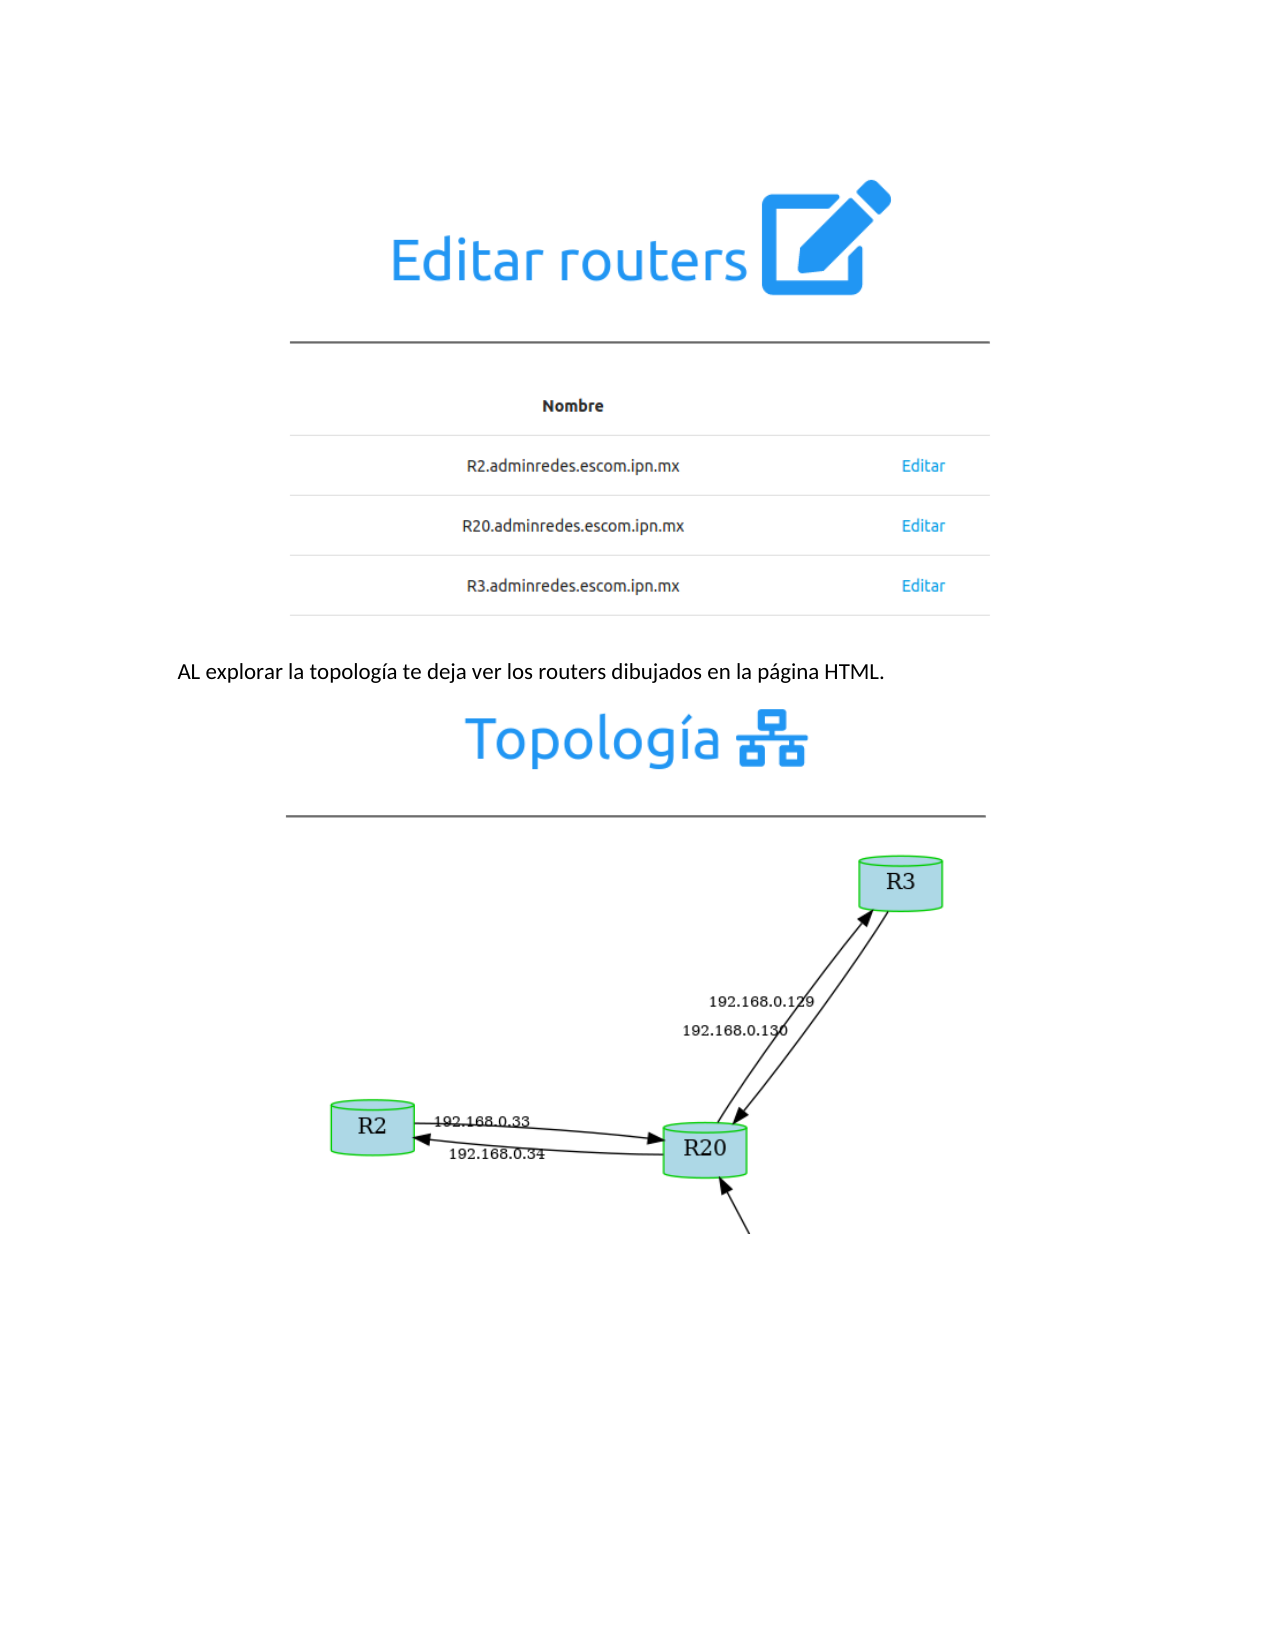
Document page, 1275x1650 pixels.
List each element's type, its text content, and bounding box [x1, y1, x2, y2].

picture [276, 147, 999, 639]
text AL explorar la topología te deja ver los routers dibujados en la página HTML. [177, 657, 1098, 685]
picture [271, 703, 1004, 1234]
